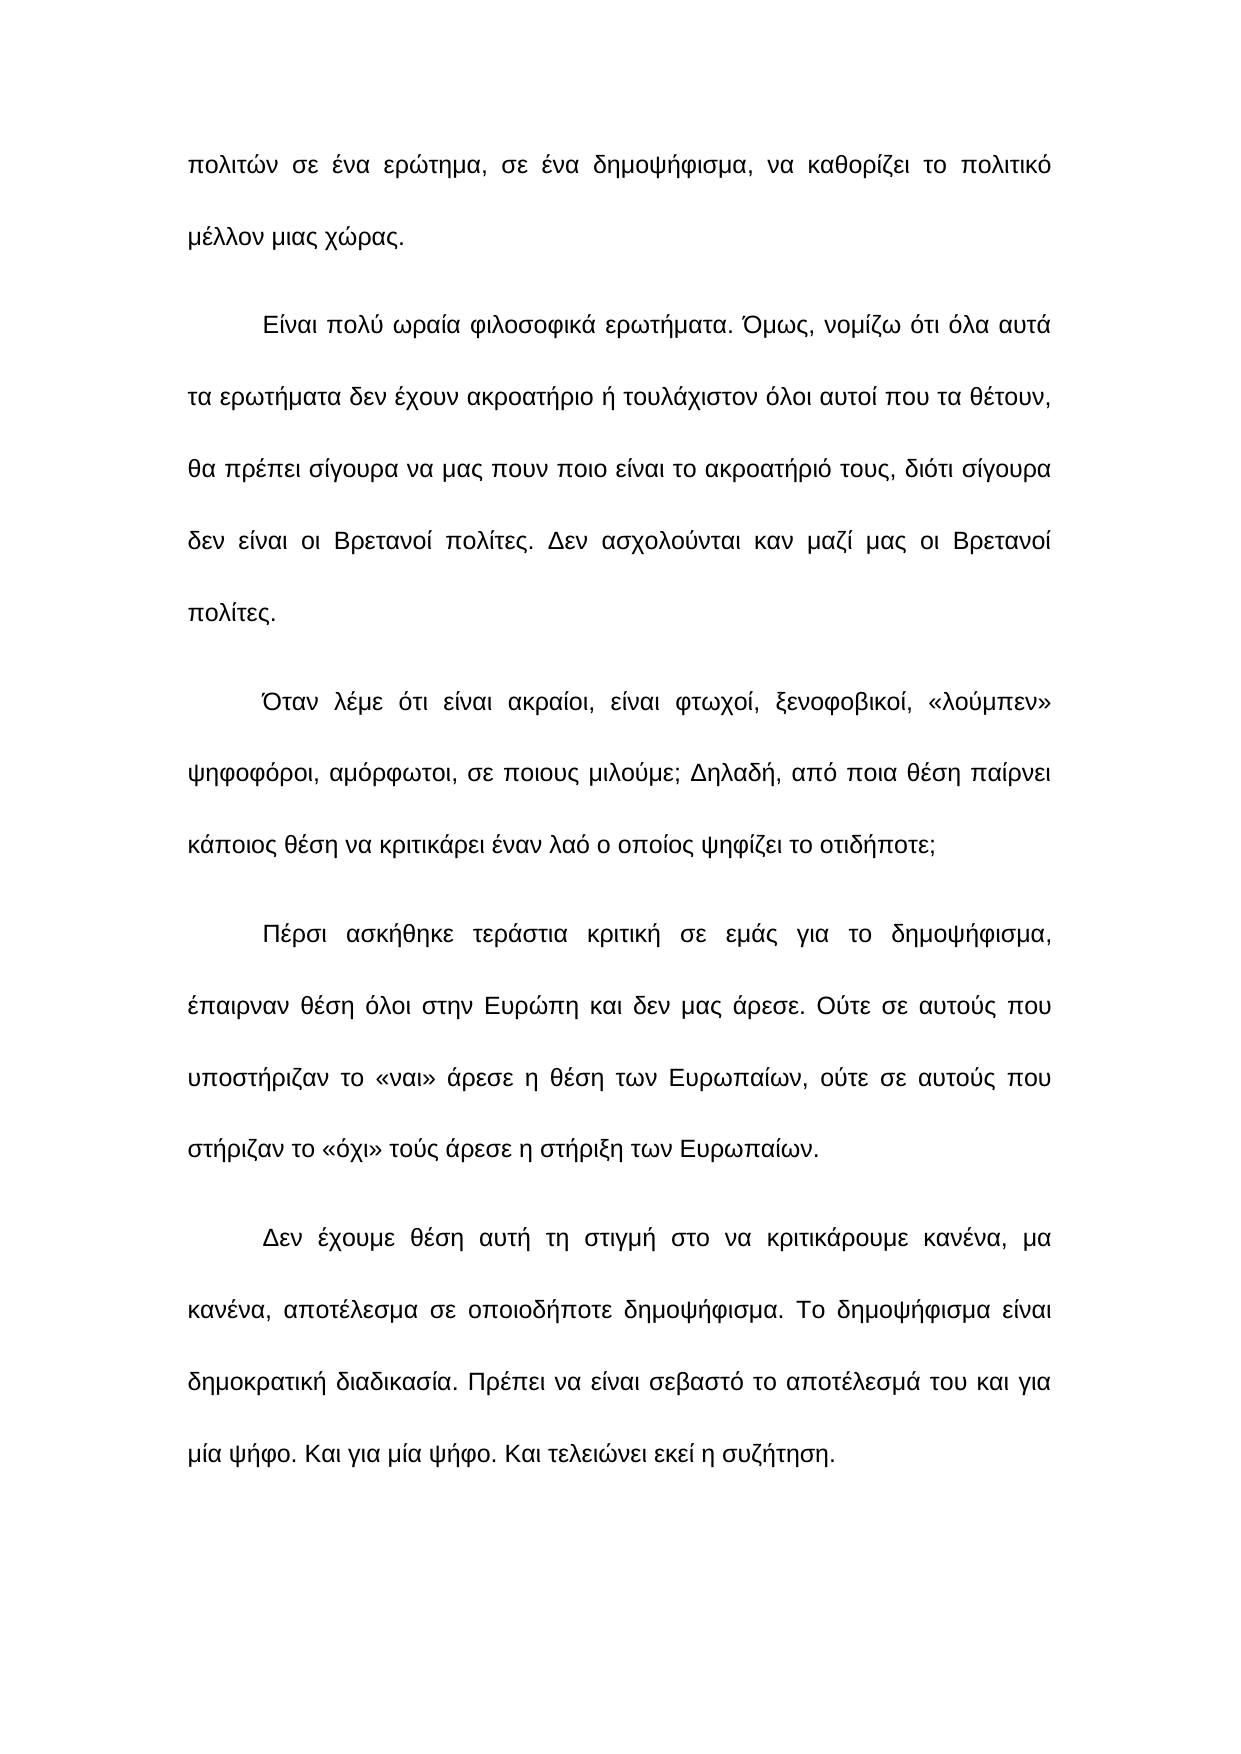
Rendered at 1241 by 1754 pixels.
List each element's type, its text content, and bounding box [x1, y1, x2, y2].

text Είναι πολύ ωραία φιλοσοφικά ερωτήματα. Όμως, νομίζω ότι όλα αυτά τα ερωτήματα δεν έχουν ακροατήριο ή τουλάχιστον όλοι αυτοί που τα θέτουν, θα πρέπει σίγουρα να μας πουν ποιο είναι το ακροατήριό τους, διότι σίγουρα δεν είναι οι Βρετανοί πολίτες. Δεν ασχολούνται καν μαζί μας οι Βρετανοί πολίτες. [187, 310, 1053, 627]
text Δεν έχουμε θέση αυτή τη στιγμή στο να κριτικάρουμε κανένα, μα κανένα, αποτέλεσμα σε οποιοδήποτε δημοψήφισμα. Το δημοψήφισμα είναι δημοκρατική διαδικασία. Πρέπει να είναι σεβαστό το αποτέλεσμά του και για μία ψήφο. Και για μία ψήφο. Και τελειώνει εκεί η συζήτηση. [187, 1223, 1053, 1467]
text Όταν λέμε ότι είναι ακραίοι, είναι φτωχοί, ξενοφοβικοί, «λούμπεν» ψηφοφόροι, αμόρφωτοι, σε ποιους μιλούμε; Δηλαδή, από ποια θέση παίρνει κάποιος θέση να κριτικάρει έναν λαό ο οποίος ψηφίζει το οτιδήποτε; [187, 686, 1053, 859]
text Πέρσι ασκήθηκε τεράστια κριτική σε εμάς για το δημοψήφισμα, έπαιρναν θέση όλοι στην Ευρώπη και δεν μας άρεσε. Ούτε σε αυτούς που υποστήριζαν το «ναι» άρεσε η θέση των Ευρωπαίων, ούτε σε αυτούς που στήριζαν το «όχι» τούς άρεσε η στήριξη των Ευρωπαίων. [187, 919, 1053, 1163]
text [187, 150, 1053, 251]
